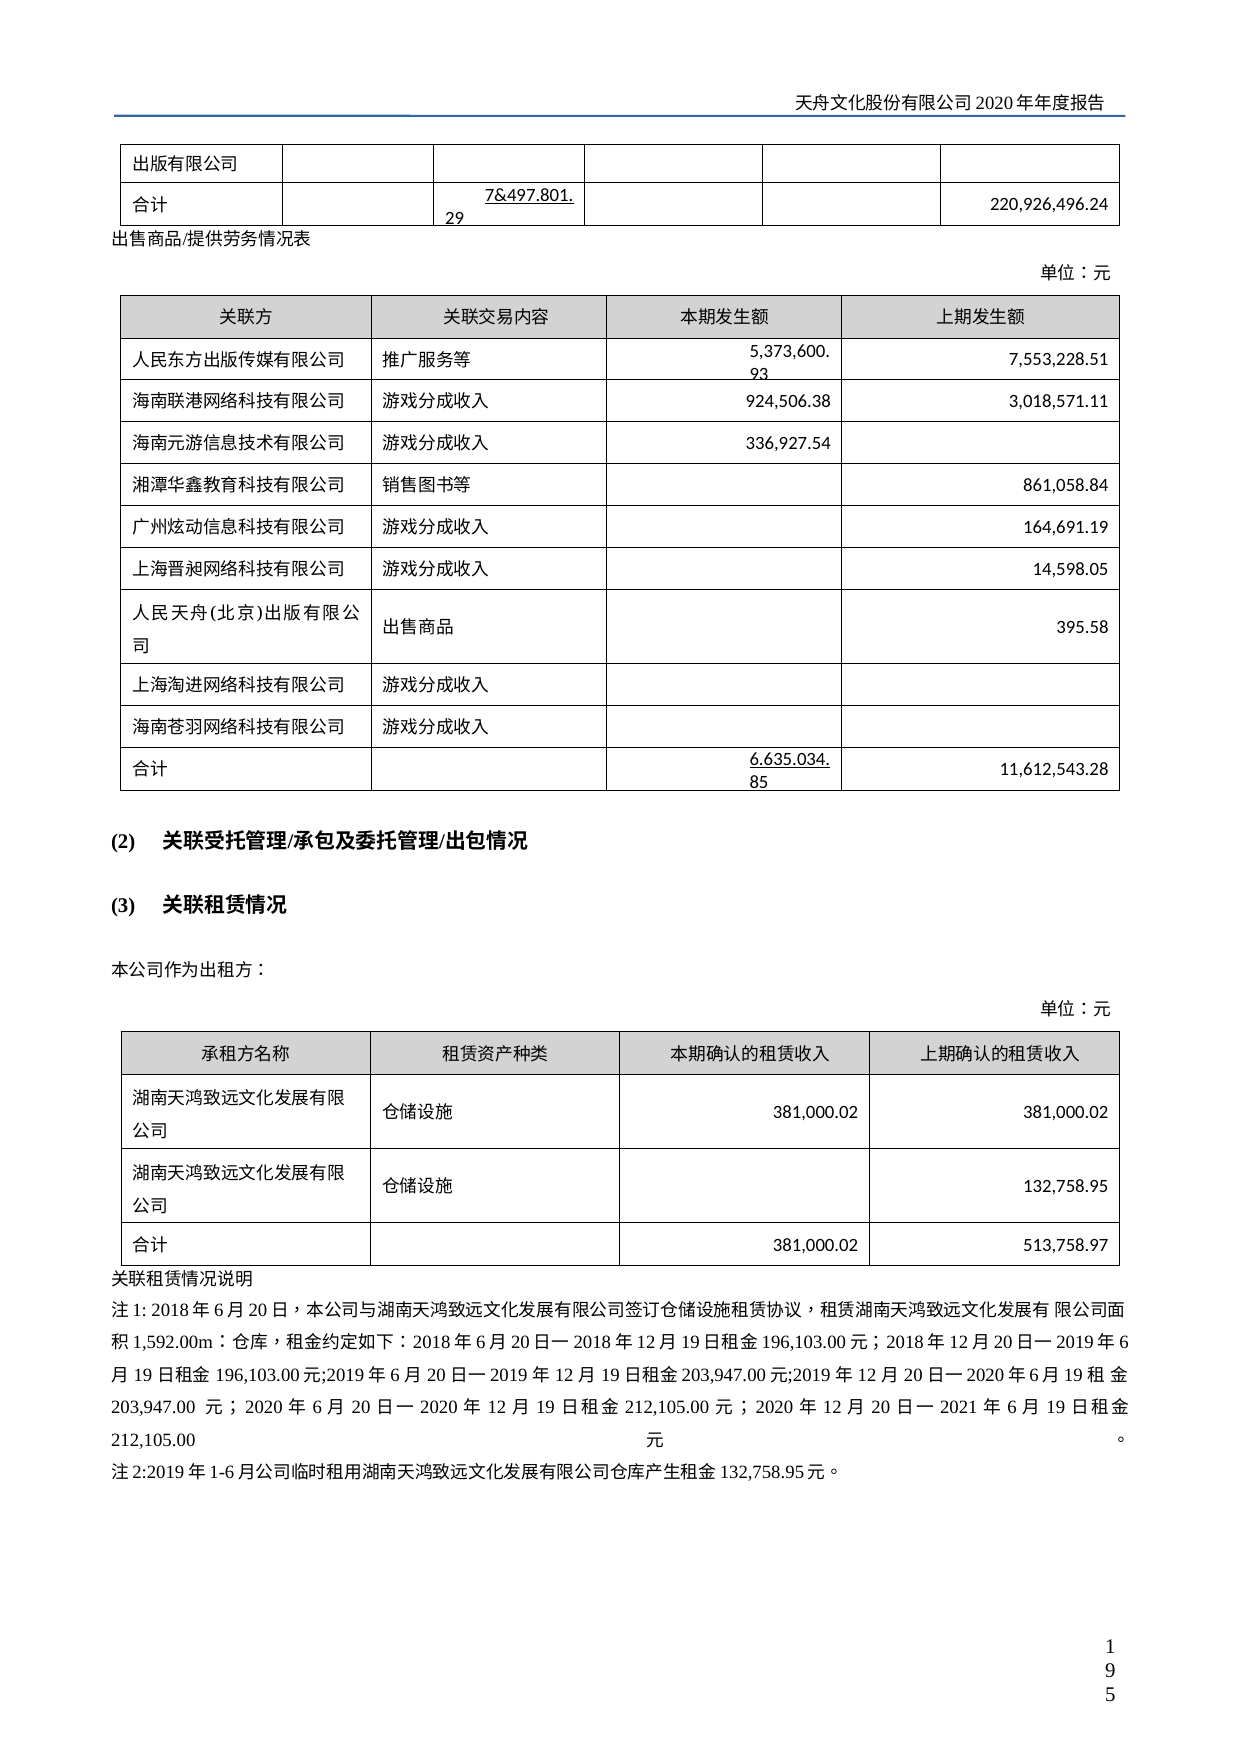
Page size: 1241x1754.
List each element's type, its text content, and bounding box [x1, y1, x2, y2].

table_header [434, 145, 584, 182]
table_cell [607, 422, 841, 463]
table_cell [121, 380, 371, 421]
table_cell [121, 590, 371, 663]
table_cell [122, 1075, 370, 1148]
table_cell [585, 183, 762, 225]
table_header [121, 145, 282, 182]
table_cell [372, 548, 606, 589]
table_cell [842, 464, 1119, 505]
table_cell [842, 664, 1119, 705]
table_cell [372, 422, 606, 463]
list 关联租赁情况 [111, 890, 1129, 918]
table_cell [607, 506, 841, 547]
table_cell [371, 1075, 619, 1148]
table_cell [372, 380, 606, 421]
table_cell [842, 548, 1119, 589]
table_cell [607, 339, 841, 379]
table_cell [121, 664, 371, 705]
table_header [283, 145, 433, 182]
text 单位：元 [1040, 997, 1129, 1021]
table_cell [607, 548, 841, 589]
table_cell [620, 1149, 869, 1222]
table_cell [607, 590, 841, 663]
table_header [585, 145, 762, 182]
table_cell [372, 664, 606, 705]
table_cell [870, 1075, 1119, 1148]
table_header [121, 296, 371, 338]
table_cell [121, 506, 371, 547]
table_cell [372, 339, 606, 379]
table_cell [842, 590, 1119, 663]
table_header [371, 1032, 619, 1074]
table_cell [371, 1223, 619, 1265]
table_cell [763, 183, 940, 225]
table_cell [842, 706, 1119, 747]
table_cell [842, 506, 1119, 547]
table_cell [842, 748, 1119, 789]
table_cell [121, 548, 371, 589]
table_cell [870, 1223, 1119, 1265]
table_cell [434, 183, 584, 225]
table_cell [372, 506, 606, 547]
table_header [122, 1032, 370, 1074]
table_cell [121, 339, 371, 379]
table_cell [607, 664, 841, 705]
text 单位：元 [1040, 261, 1129, 285]
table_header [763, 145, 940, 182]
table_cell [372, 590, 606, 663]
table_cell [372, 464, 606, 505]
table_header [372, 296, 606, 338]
text 本公司作为出租方： [111, 958, 1129, 982]
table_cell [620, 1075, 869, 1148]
text 出售商品/提供劳务情况表 [111, 226, 1129, 250]
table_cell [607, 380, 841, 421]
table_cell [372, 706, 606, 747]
text 注2:2019年1-6月公司临时租用湖南天鸿致远文化发展有限公司仓库产生租金132,758.95元。 [111, 1453, 1129, 1485]
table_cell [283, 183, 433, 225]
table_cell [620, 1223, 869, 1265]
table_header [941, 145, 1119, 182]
text 关联租赁情况说明 [111, 1266, 1129, 1290]
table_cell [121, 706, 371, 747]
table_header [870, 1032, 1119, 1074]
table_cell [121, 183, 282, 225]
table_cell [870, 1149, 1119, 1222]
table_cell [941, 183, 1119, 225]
list 关联受托管理/承包及委托管理/出包情况 [111, 826, 1129, 854]
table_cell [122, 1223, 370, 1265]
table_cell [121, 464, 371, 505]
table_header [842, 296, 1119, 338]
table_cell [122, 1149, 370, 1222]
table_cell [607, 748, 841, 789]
text 注1: 2018年6月20日，本公司与湖南天鸿致远文化发展有限公司签订仓储设施租赁协议，租赁湖南天鸿致远文化发展有 限公司面积1,592.00m：仓库，租金约定如下：2018年6月20日一2018年12月19日租金196,103.00元；2018年12月20日一2019年6 月 19 日租金 196,103.00元;2019 年6 月 20 日一2019 年 12 月 19 日租金203,947.00元;2019 年 12 月 20 日一2020年6月19 租 金203,947.00 元；2020年6月20日一2020年12月19日租金212,105.00元；2020年12月20日一2021年6月19日租金212,105.00元。 [111, 1290, 1129, 1453]
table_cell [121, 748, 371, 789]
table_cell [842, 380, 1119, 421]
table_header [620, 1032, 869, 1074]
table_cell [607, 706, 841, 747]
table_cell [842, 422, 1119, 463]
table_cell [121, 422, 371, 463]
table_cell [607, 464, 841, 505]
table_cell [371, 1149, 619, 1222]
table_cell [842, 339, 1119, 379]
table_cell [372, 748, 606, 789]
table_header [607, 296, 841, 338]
